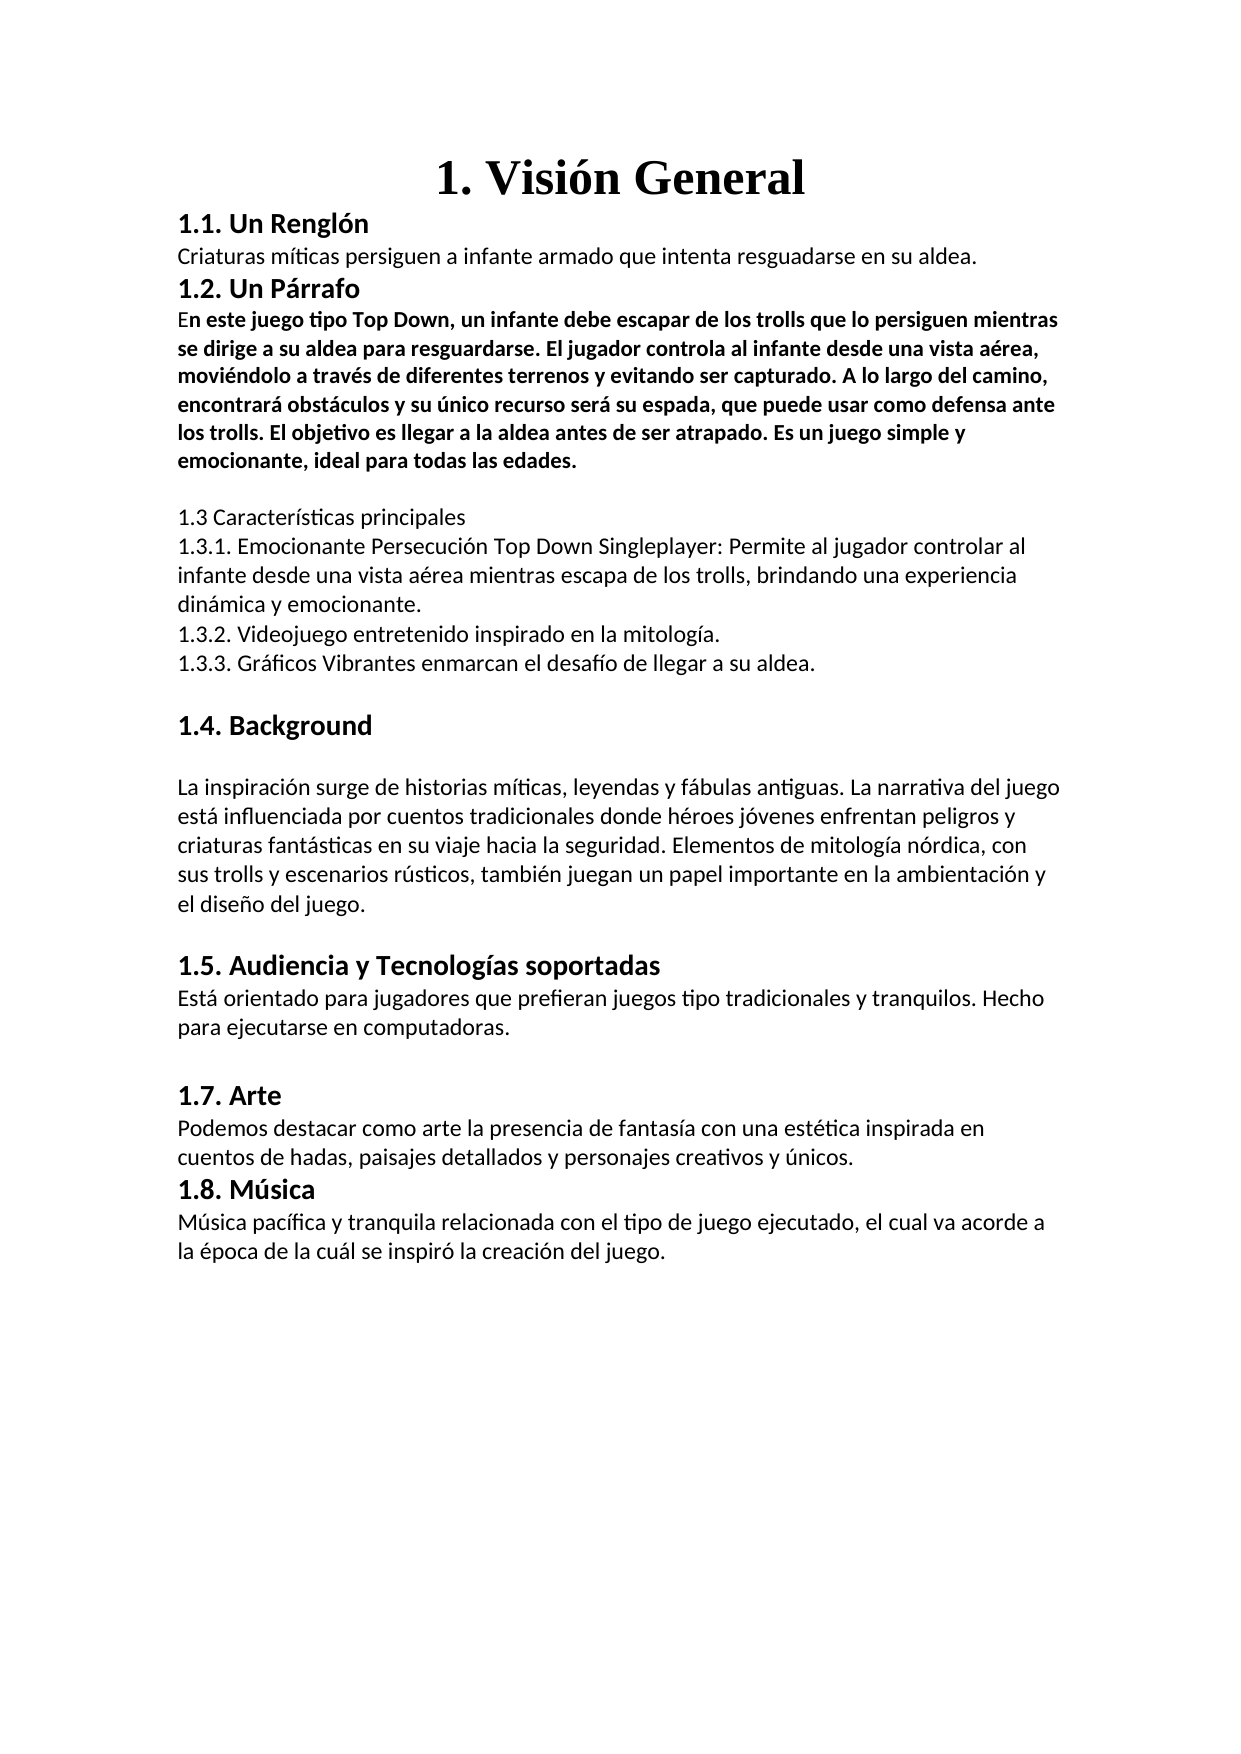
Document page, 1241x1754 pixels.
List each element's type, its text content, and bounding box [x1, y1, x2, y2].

text En este juego tipo Top Down, un infante debe escapar de los trolls que lo persiguen mientras se dirige a su aldea para resguardarse. El jugador controla al infante desde una vista aérea, moviéndolo a través de diferentes terrenos y evitando ser capturado. A lo largo del camino, encontrará obstáculos y su único recurso será su espada, que puede usar como defensa ante los trolls. El objetivo es llegar a la aldea antes de ser atrapado. Es un juego simple y emocionante, ideal para todas las edades. [177, 306, 1063, 474]
text La inspiración surge de historias míticas, leyendas y fábulas antiguas. La narrativa del juego está influenciada por cuentos tradicionales donde héroes jóvenes enfrentan peligros y criaturas fantásticas en su viaje hacia la seguridad. Elementos de mitología nórdica, con sus trolls y escenarios rústicos, también juegan un papel importante en la ambientación y el diseño del juego. [177, 772, 1063, 918]
text Está orientado para jugadores que prefieran juegos tipo tradicionales y tranquilos. Hecho para ejecutarse en computadoras. [177, 983, 1063, 1041]
text 1.3.1. Emocionante Persecución Top Down Singleplayer: Permite al jugador controlar al infante desde una vista aérea mientras escapa de los trolls, brindando una experiencia dinámica y emocionante. [177, 531, 1063, 619]
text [177, 1207, 1063, 1265]
text 1.7. Arte [177, 1077, 1063, 1113]
text 1.4. Background [177, 707, 1063, 742]
text 1.3 Características principales [177, 502, 1063, 531]
text 1.5. Audiencia y Tecnologías soportadas [177, 947, 1063, 983]
text 1.3.2. Videojuego entretenido inspirado en la mitología. [177, 619, 1063, 648]
text 1.3.3. Gráficos Vibrantes enmarcan el desafío de llegar a su aldea. [177, 648, 1063, 677]
text 1.1. Un Renglón [177, 205, 1063, 241]
text Podemos destacar como arte la presencia de fantasía con una estética inspirada en cuentos de hadas, paisajes detallados y personajes creativos y únicos. [177, 1113, 1063, 1171]
text Criaturas míticas persiguen a infante armado que intenta resguadarse en su aldea. [177, 241, 1063, 270]
text <Enzo Dalmasso> 1. Visión General [177, 148, 1063, 205]
text 1.2. Un Párrafo [177, 270, 1063, 306]
text 1.8. Música [177, 1171, 1063, 1207]
